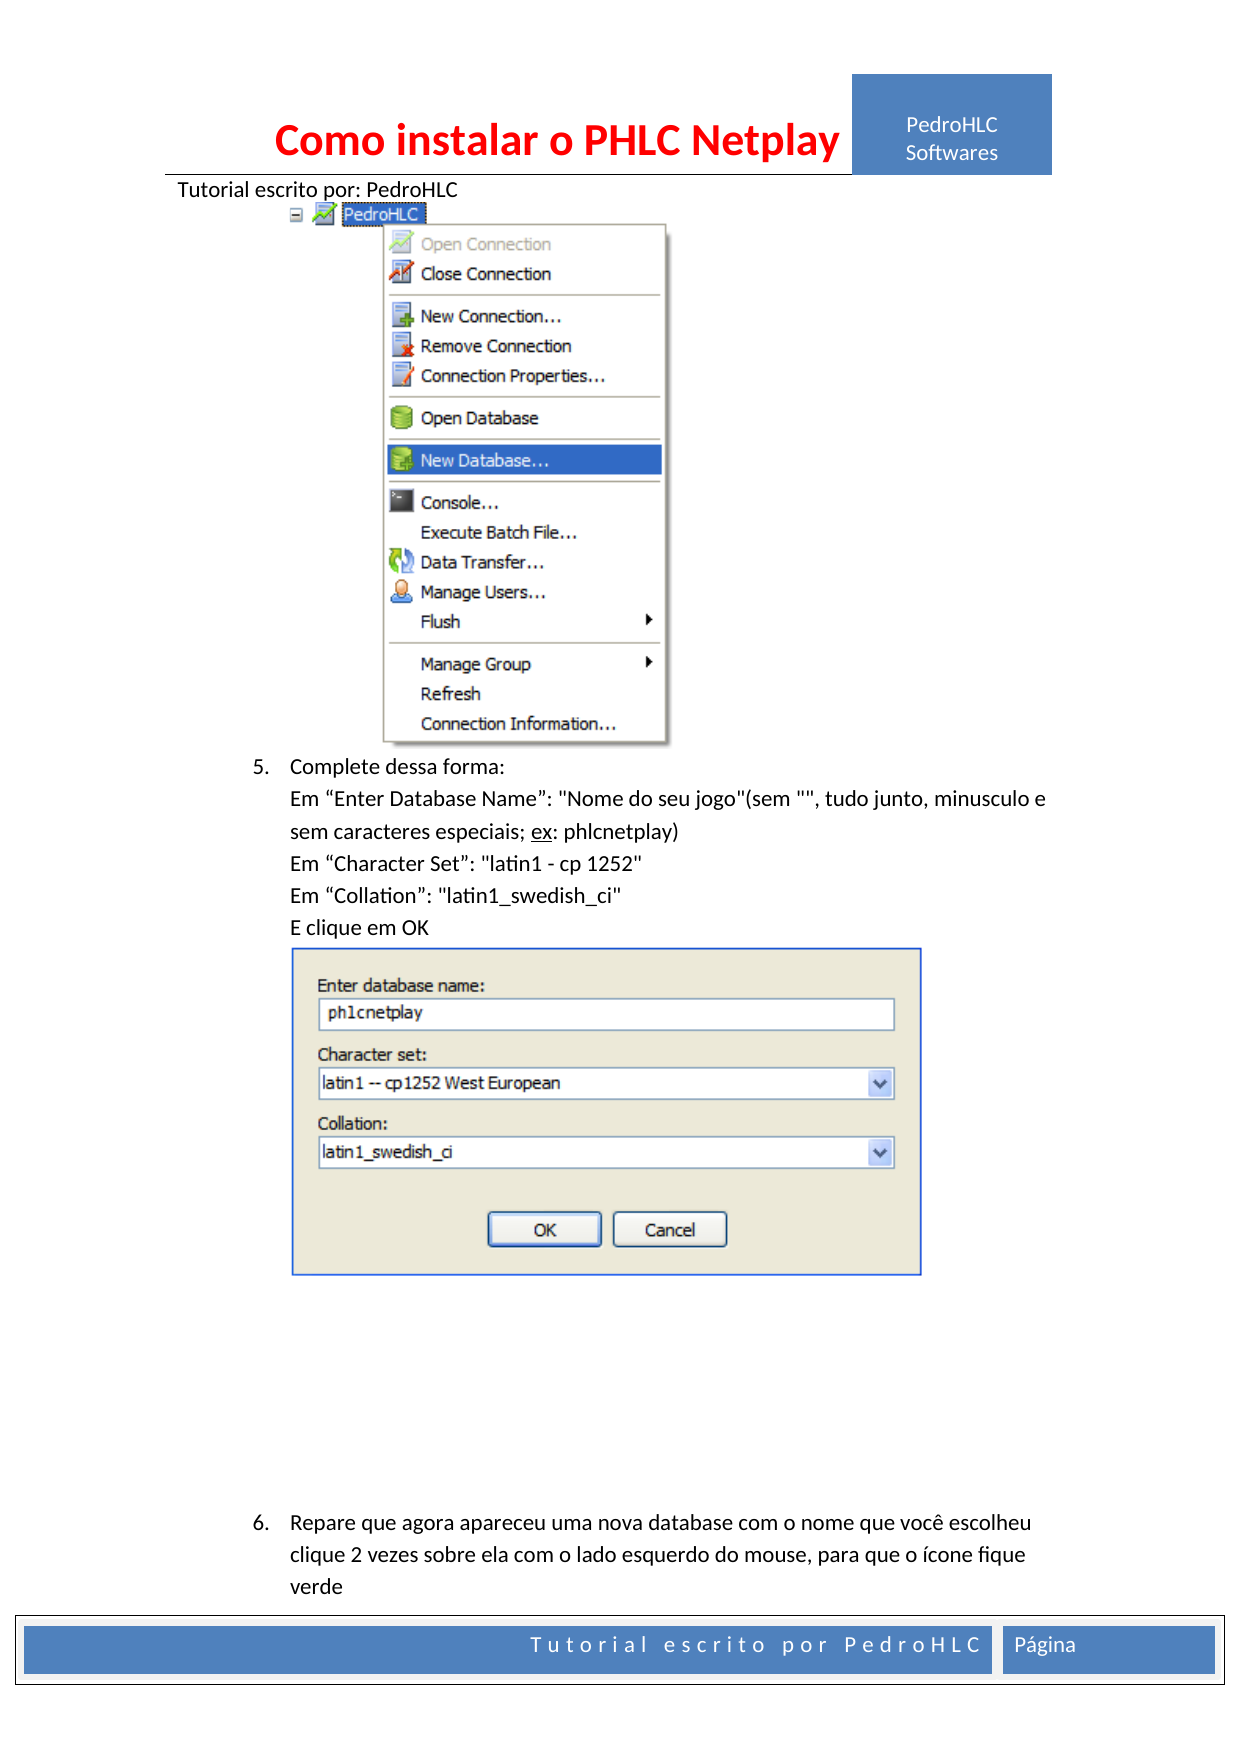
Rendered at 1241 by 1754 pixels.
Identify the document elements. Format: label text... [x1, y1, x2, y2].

list Repare que agora apareceu uma nova database com o nome que você escolheu clique 2 vezes sobre ela com o lado esquerdo do mouse, para que o ícone fique verde [252, 1508, 1063, 1600]
list Complete dessa forma: [252, 752, 1063, 780]
list Em “Enter Database Name”: "Nome do seu jogo"(sem "", tudo junto, minusculo e sem caracteres especiais; ex: phlcnetplay) [290, 784, 1063, 845]
list Em “Character Set”: "latin1 - cp 1252" [290, 849, 1063, 877]
picture [289, 202, 673, 749]
list E clique em OK [290, 913, 1063, 941]
list Em “Collation”: "latin1_swedish_ci" [290, 881, 1063, 909]
picture [289, 945, 924, 1279]
